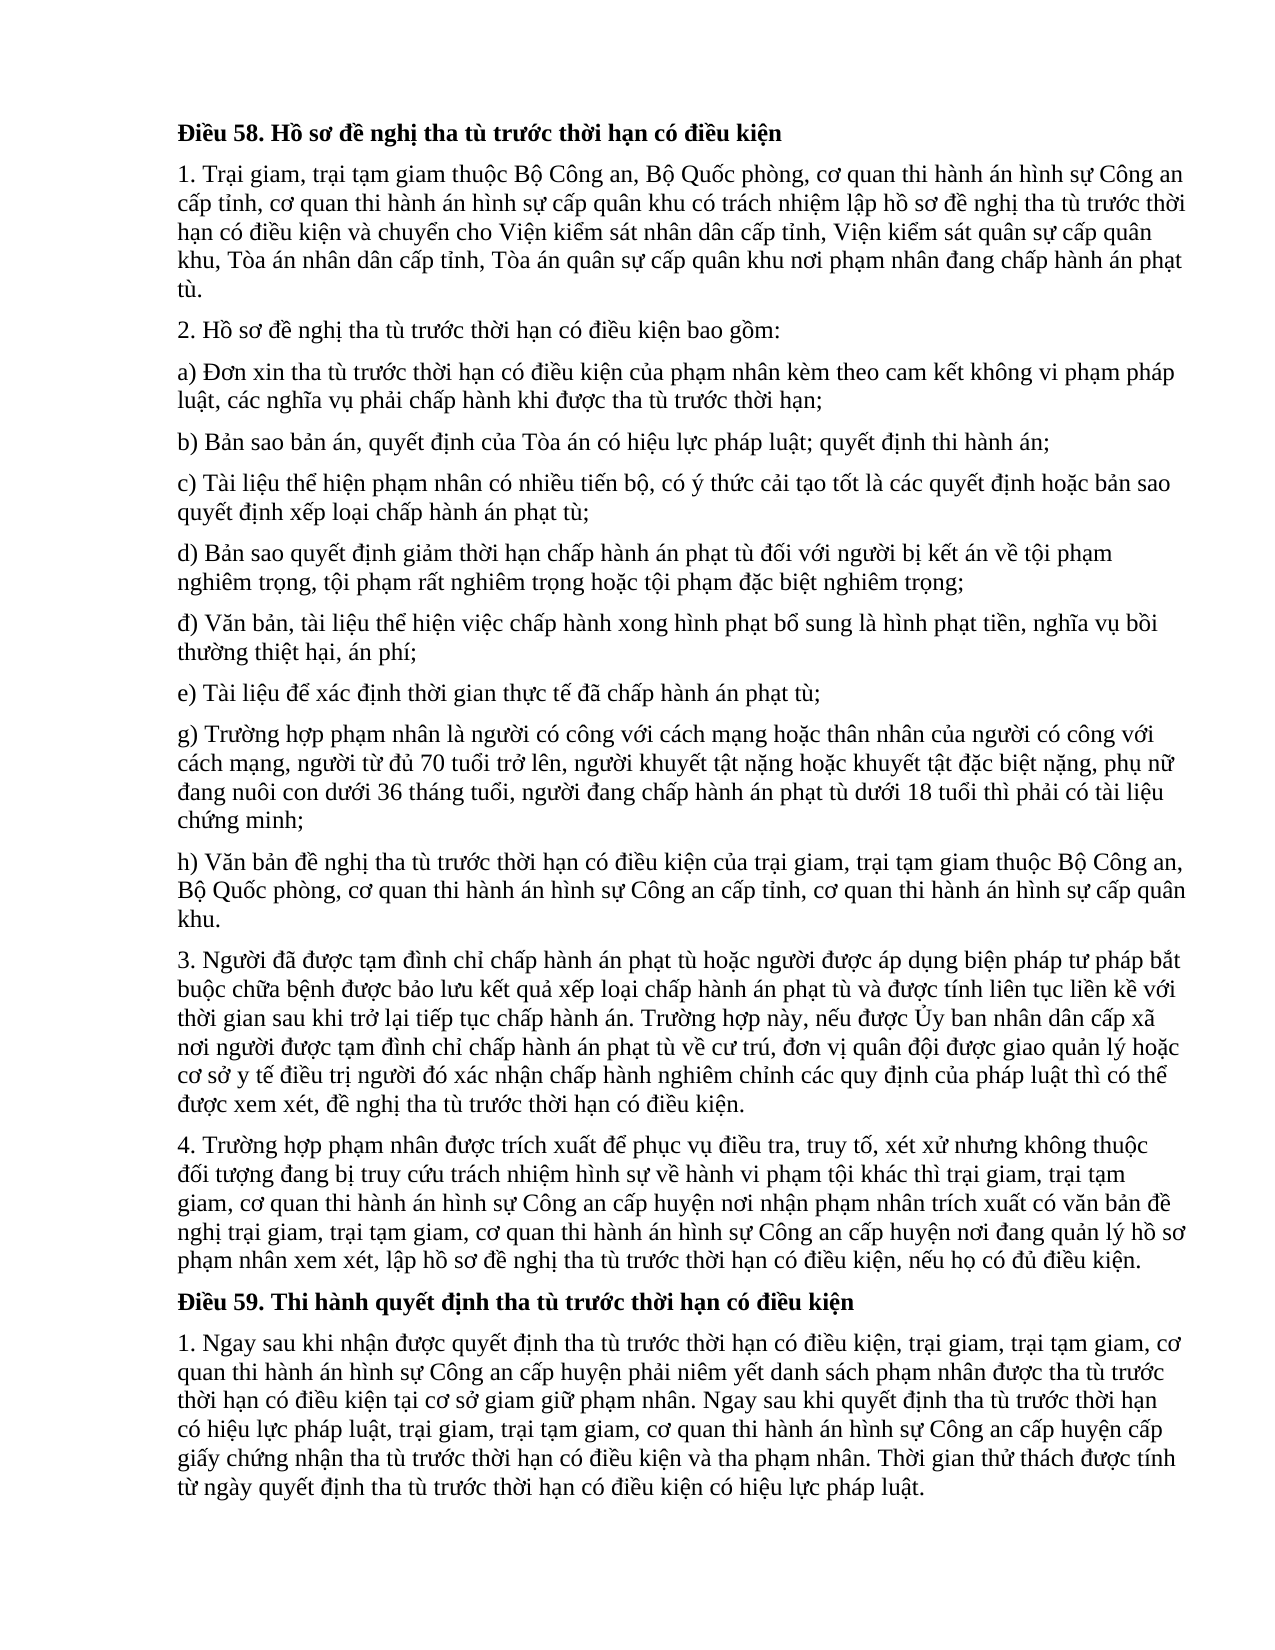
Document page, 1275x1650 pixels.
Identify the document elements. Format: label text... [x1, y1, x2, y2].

text 1. Trại giam, trại tạm giam thuộc Bộ Công an, Bộ Quốc phòng, cơ quan thi hành án hình sự Công an cấp tỉnh, cơ quan thi hành án hình sự cấp quân khu có trách nhiệm lập hồ sơ đề nghị tha tù trước thời hạn có điều kiện và chuyển cho Viện kiểm sát nhân dân cấp tỉnh, Viện kiểm sát quân sự cấp quân khu, Tòa án nhân dân cấp tỉnh, Tòa án quân sự cấp quân khu nơi phạm nhân đang chấp hành án phạt tù. [177, 159, 1186, 303]
text b) Bản sao bản án, quyết định của Tòa án có hiệu lực pháp luật; quyết định thi hành án; [177, 427, 1186, 456]
text 4. Trường hợp phạm nhân được trích xuất để phục vụ điều tra, truy tố, xét xử nhưng không thuộc đối tượng đang bị truy cứu trách nhiệm hình sự về hành vi phạm tội khác thì trại giam, trại tạm giam, cơ quan thi hành án hình sự Công an cấp huyện nơi nhận phạm nhân trích xuất có văn bản đề nghị trại giam, trại tạm giam, cơ quan thi hành án hình sự Công an cấp huyện nơi đang quản lý hồ sơ phạm nhân xem xét, lập hồ sơ đề nghị tha tù trước thời hạn có điều kiện, nếu họ có đủ điều kiện. [177, 1131, 1186, 1274]
text d) Bản sao quyết định giảm thời hạn chấp hành án phạt tù đối với người bị kết án về tội phạm nghiêm trọng, tội phạm rất nghiêm trọng hoặc tội phạm đặc biệt nghiêm trọng; [177, 538, 1186, 596]
text 1. Ngay sau khi nhận được quyết định tha tù trước thời hạn có điều kiện, trại giam, trại tạm giam, cơ quan thi hành án hình sự Công an cấp huyện phải niêm yết danh sách phạm nhân được tha tù trước thời hạn có điều kiện tại cơ sở giam giữ phạm nhân. Ngay sau khi quyết định tha tù trước thời hạn có hiệu lực pháp luật, trại giam, trại tạm giam, cơ quan thi hành án hình sự Công an cấp huyện cấp giấy chứng nhận tha tù trước thời hạn có điều kiện và tha phạm nhân. Thời gian thử thách được tính từ ngày quyết định tha tù trước thời hạn có điều kiện có hiệu lực pháp luật. [177, 1328, 1186, 1501]
text h) Văn bản đề nghị tha tù trước thời hạn có điều kiện của trại giam, trại tạm giam thuộc Bộ Công an, Bộ Quốc phòng, cơ quan thi hành án hình sự Công an cấp tỉnh, cơ quan thi hành án hình sự cấp quân khu. [177, 847, 1186, 933]
text c) Tài liệu thể hiện phạm nhân có nhiều tiến bộ, có ý thức cải tạo tốt là các quyết định hoặc bản sao quyết định xếp loại chấp hành án phạt tù; [177, 468, 1186, 526]
text 2. Hồ sơ đề nghị tha tù trước thời hạn có điều kiện bao gồm: [177, 316, 1186, 344]
text Điều 58. Hồ sơ đề nghị tha tù trước thời hạn có điều kiện [177, 118, 1186, 147]
text g) Trường hợp phạm nhân là người có công với cách mạng hoặc thân nhân của người có công với cách mạng, người từ đủ 70 tuổi trở lên, người khuyết tật nặng hoặc khuyết tật đặc biệt nặng, phụ nữ đang nuôi con dưới 36 tháng tuổi, người đang chấp hành án phạt tù dưới 18 tuổi thì phải có tài liệu chứng minh; [177, 719, 1186, 834]
text a) Đơn xin tha tù trước thời hạn có điều kiện của phạm nhân kèm theo cam kết không vi phạm pháp luật, các nghĩa vụ phải chấp hành khi được tha tù trước thời hạn; [177, 357, 1186, 414]
text e) Tài liệu để xác định thời gian thực tế đã chấp hành án phạt tù; [177, 678, 1186, 707]
text 3. Người đã được tạm đình chỉ chấp hành án phạt tù hoặc người được áp dụng biện pháp tư pháp bắt buộc chữa bệnh được bảo lưu kết quả xếp loại chấp hành án phạt tù và được tính liên tục liền kề với thời gian sau khi trở lại tiếp tục chấp hành án. Trường hợp này, nếu được Ủy ban nhân dân cấp xã nơi người được tạm đình chỉ chấp hành án phạt tù về cư trú, đơn vị quân đội được giao quản lý hoặc cơ sở y tế điều trị người đó xác nhận chấp hành nghiêm chỉnh các quy định của pháp luật thì có thể được xem xét, đề nghị tha tù trước thời hạn có điều kiện. [177, 946, 1186, 1118]
text đ) Văn bản, tài liệu thể hiện việc chấp hành xong hình phạt bổ sung là hình phạt tiền, nghĩa vụ bồi thường thiệt hại, án phí; [177, 608, 1186, 666]
text Điều 59. Thi hành quyết định tha tù trước thời hạn có điều kiện [177, 1287, 1186, 1316]
